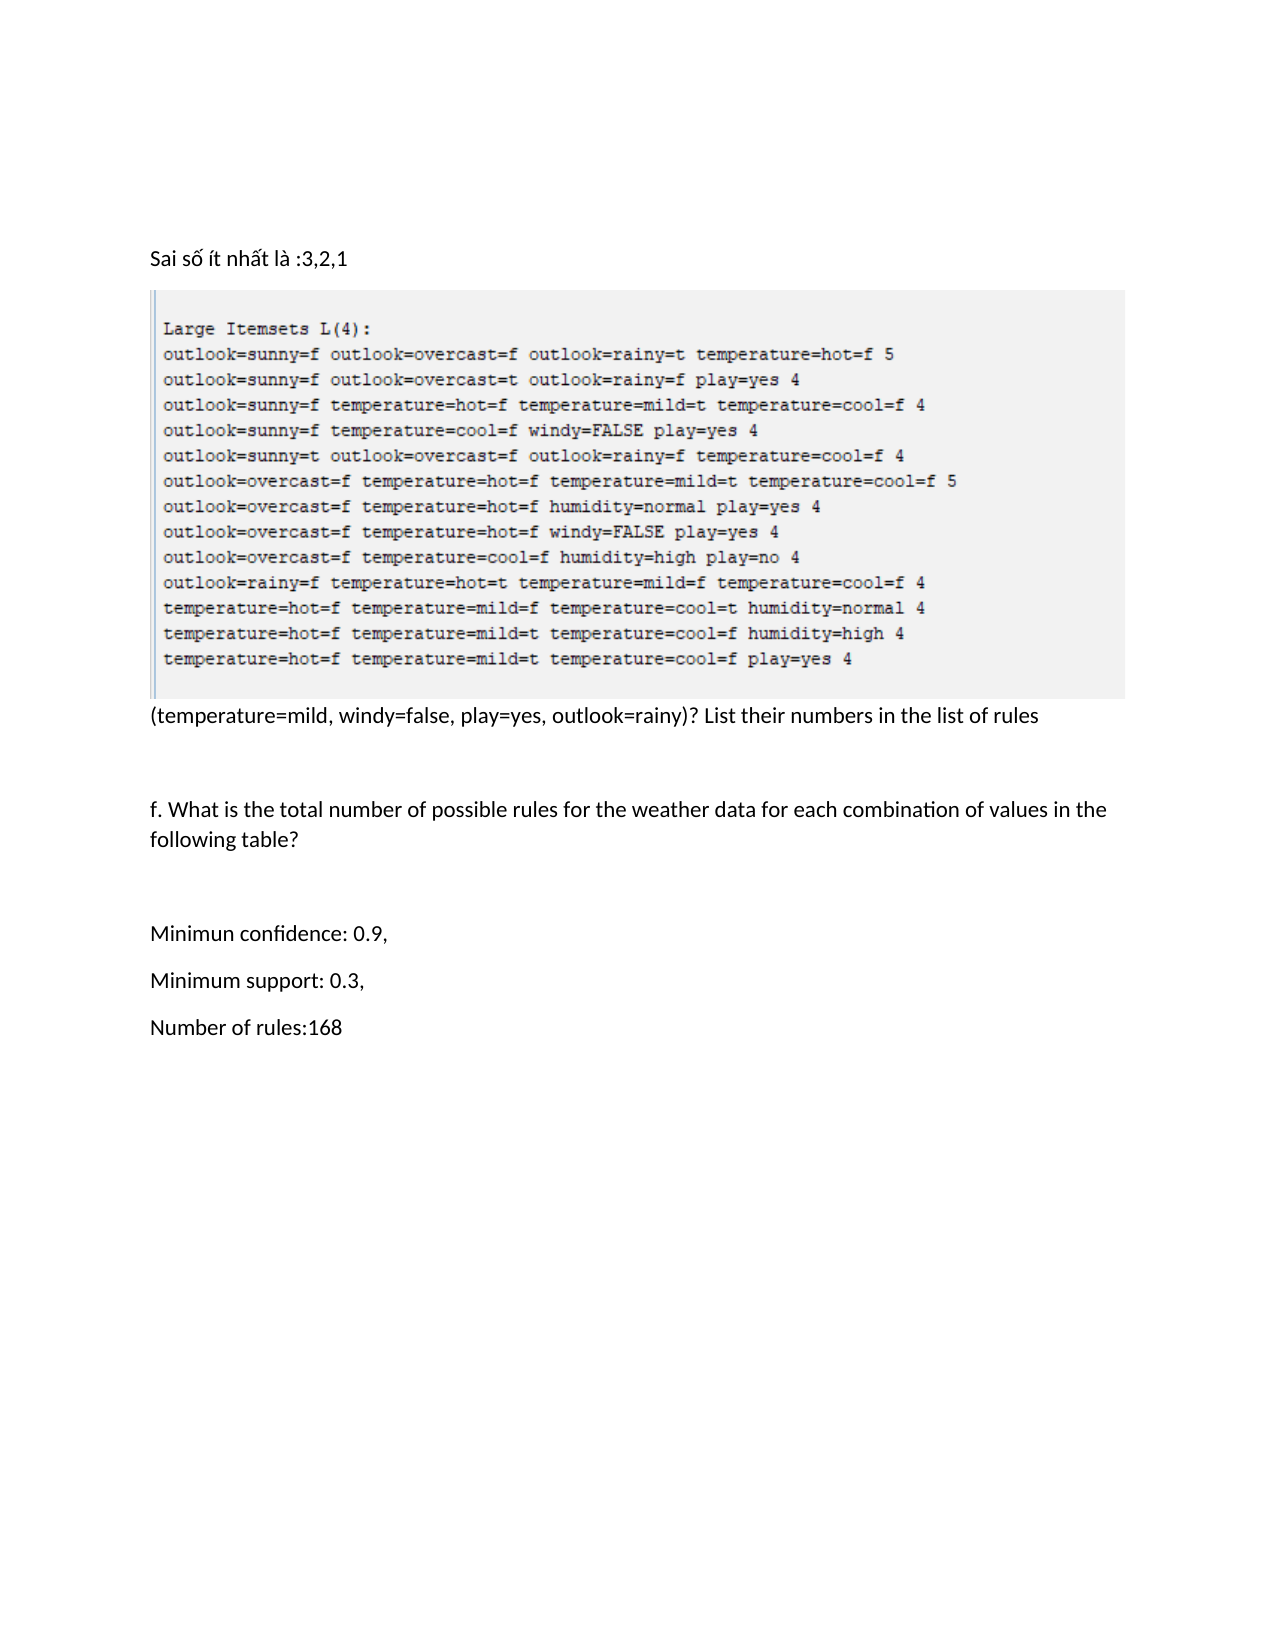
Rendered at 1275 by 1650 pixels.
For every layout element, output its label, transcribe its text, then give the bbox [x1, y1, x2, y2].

text Number of rules:168 [150, 1013, 1125, 1041]
picture [150, 290, 1125, 699]
text (temperature=mild, windy=false, play=yes, outlook=rainy)? List their numbers in the list of rules [150, 699, 1125, 729]
text Minimum support: 0.3, [150, 966, 1125, 994]
text f. What is the total number of possible rules for the weather data for each combination of values in the following table? [150, 795, 1125, 853]
text Sai số ít nhất là :3,2,1 [150, 244, 1125, 272]
text Minimun confidence: 0.9, [150, 919, 1125, 947]
